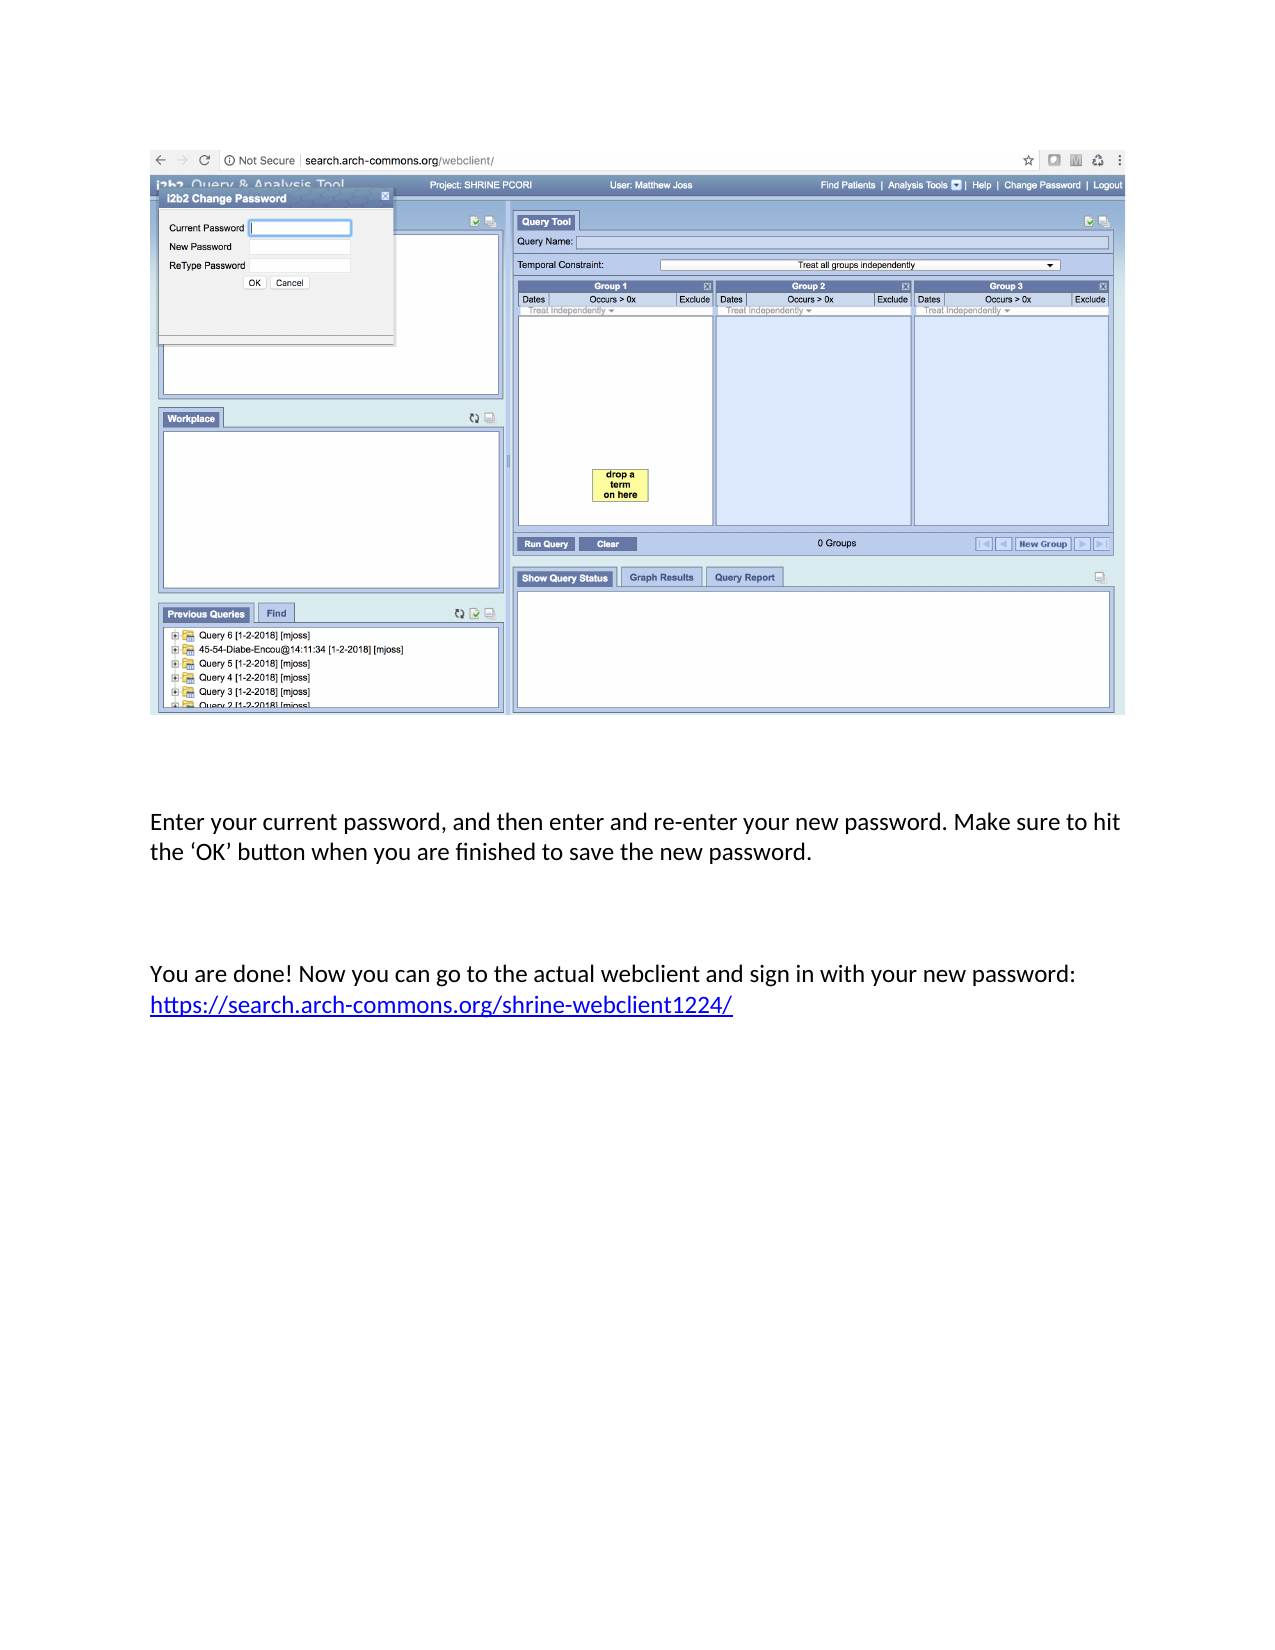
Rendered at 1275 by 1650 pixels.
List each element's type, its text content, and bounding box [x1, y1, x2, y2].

picture [150, 150, 1125, 715]
text https://search.arch-commons.org/shrine-webclient1224/ [150, 989, 1125, 1020]
text You are done! Now you can go to the actual webclient and sign in with your new password: [150, 959, 1125, 989]
text Enter your current password, and then enter and re-enter your new password. Make sure to hit the ‘OK’ button when you are finished to save the new password. [150, 806, 1125, 867]
